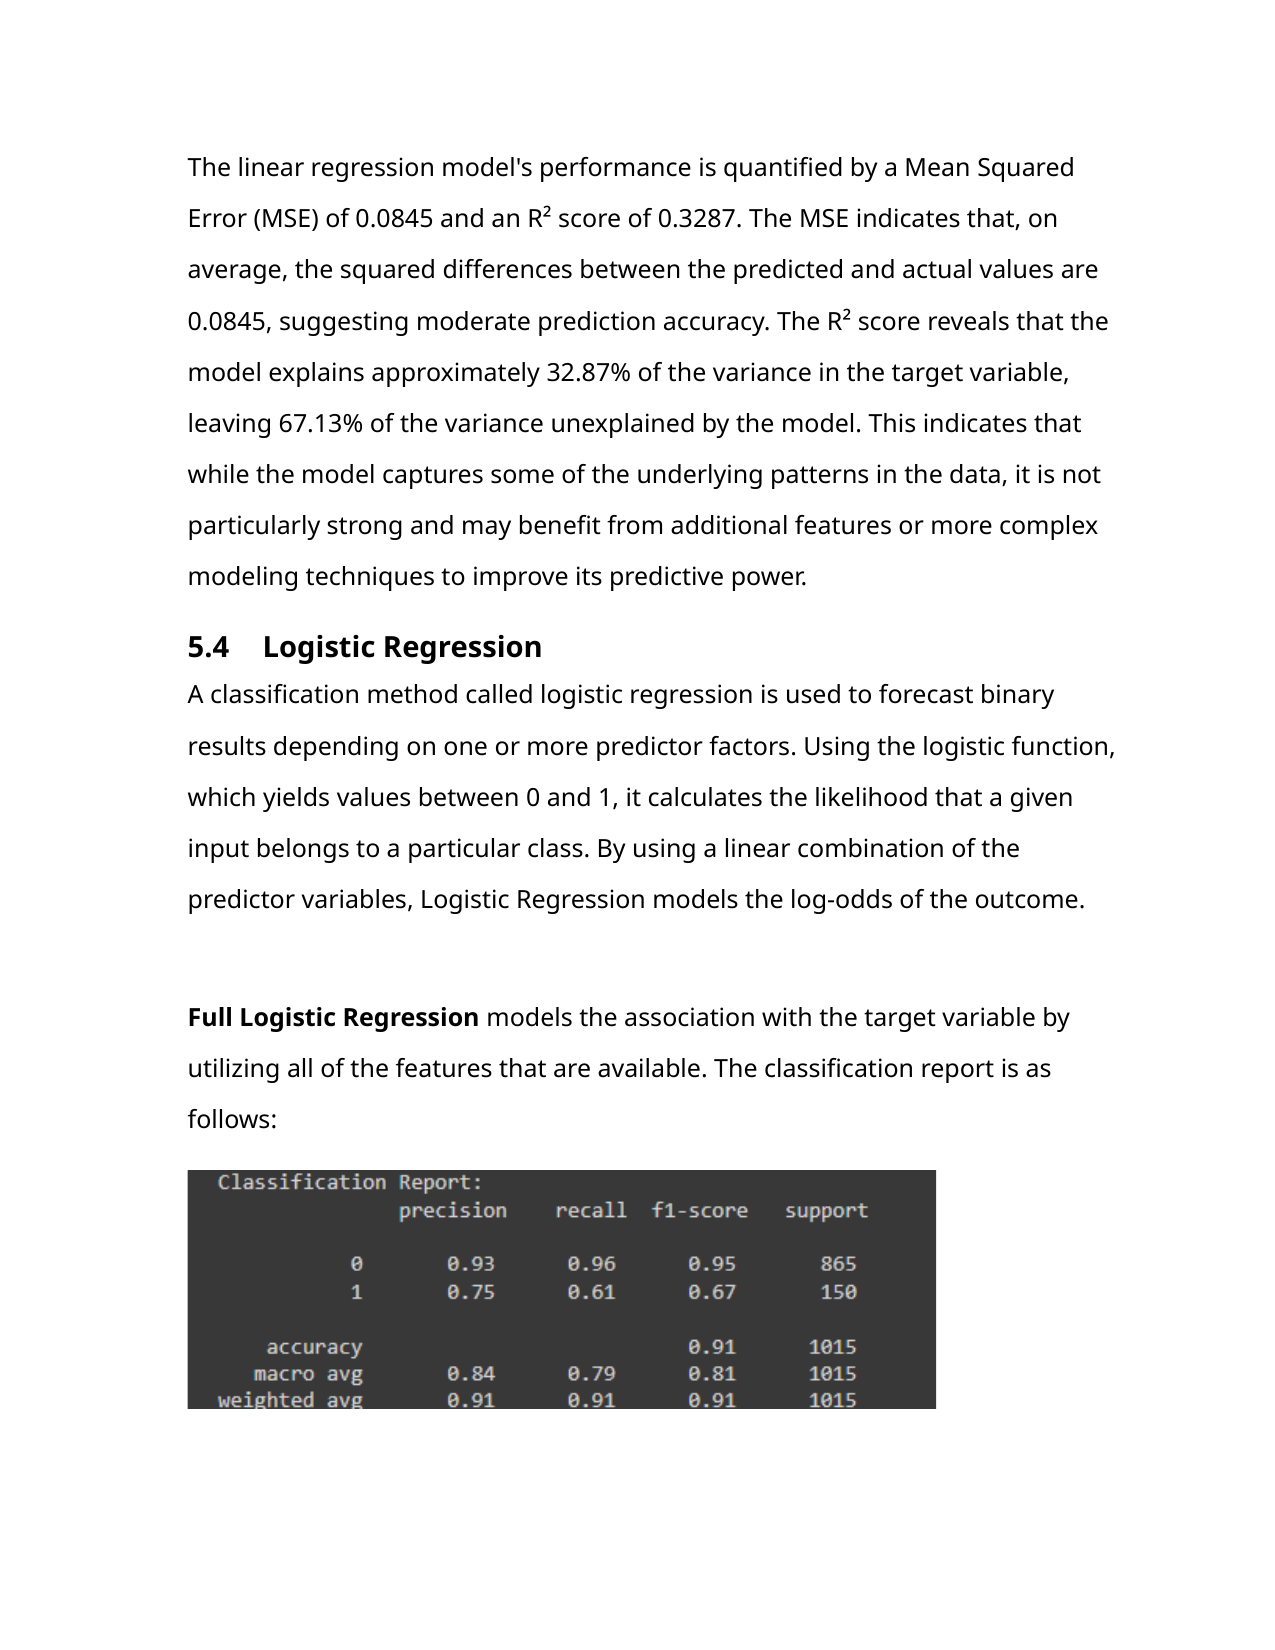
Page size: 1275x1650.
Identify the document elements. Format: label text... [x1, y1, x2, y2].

picture [187, 1170, 937, 1409]
subtitle Logistic Regression [187, 626, 1125, 666]
text Full Logistic Regression models the association with the target variable by utilizing all of the features that are available. The classification report is as follows: [187, 949, 1125, 1136]
text The linear regression model's performance is quantified by a Mean Squared Error (MSE) of 0.0845 and an R² score of 0.3287. The MSE indicates that, on average, the squared differences between the predicted and actual values are 0.0845, suggesting moderate prediction accuracy. The R² score reveals that the model explains approximately 32.87% of the variance in the target variable, leaving 67.13% of the variance unexplained by the model. This indicates that while the model captures some of the underlying patterns in the data, it is not particularly strong and may benefit from additional features or more complex modeling techniques to improve its predictive power. [187, 150, 1125, 592]
text A classification method called logistic regression is used to forecast binary results depending on one or more predictor factors. Using the logistic function, which yields values between 0 and 1, it calculates the likelihood that a given input belongs to a particular class. By using a linear combination of the predictor variables, Logistic Regression models the log-odds of the outcome. [187, 677, 1125, 915]
